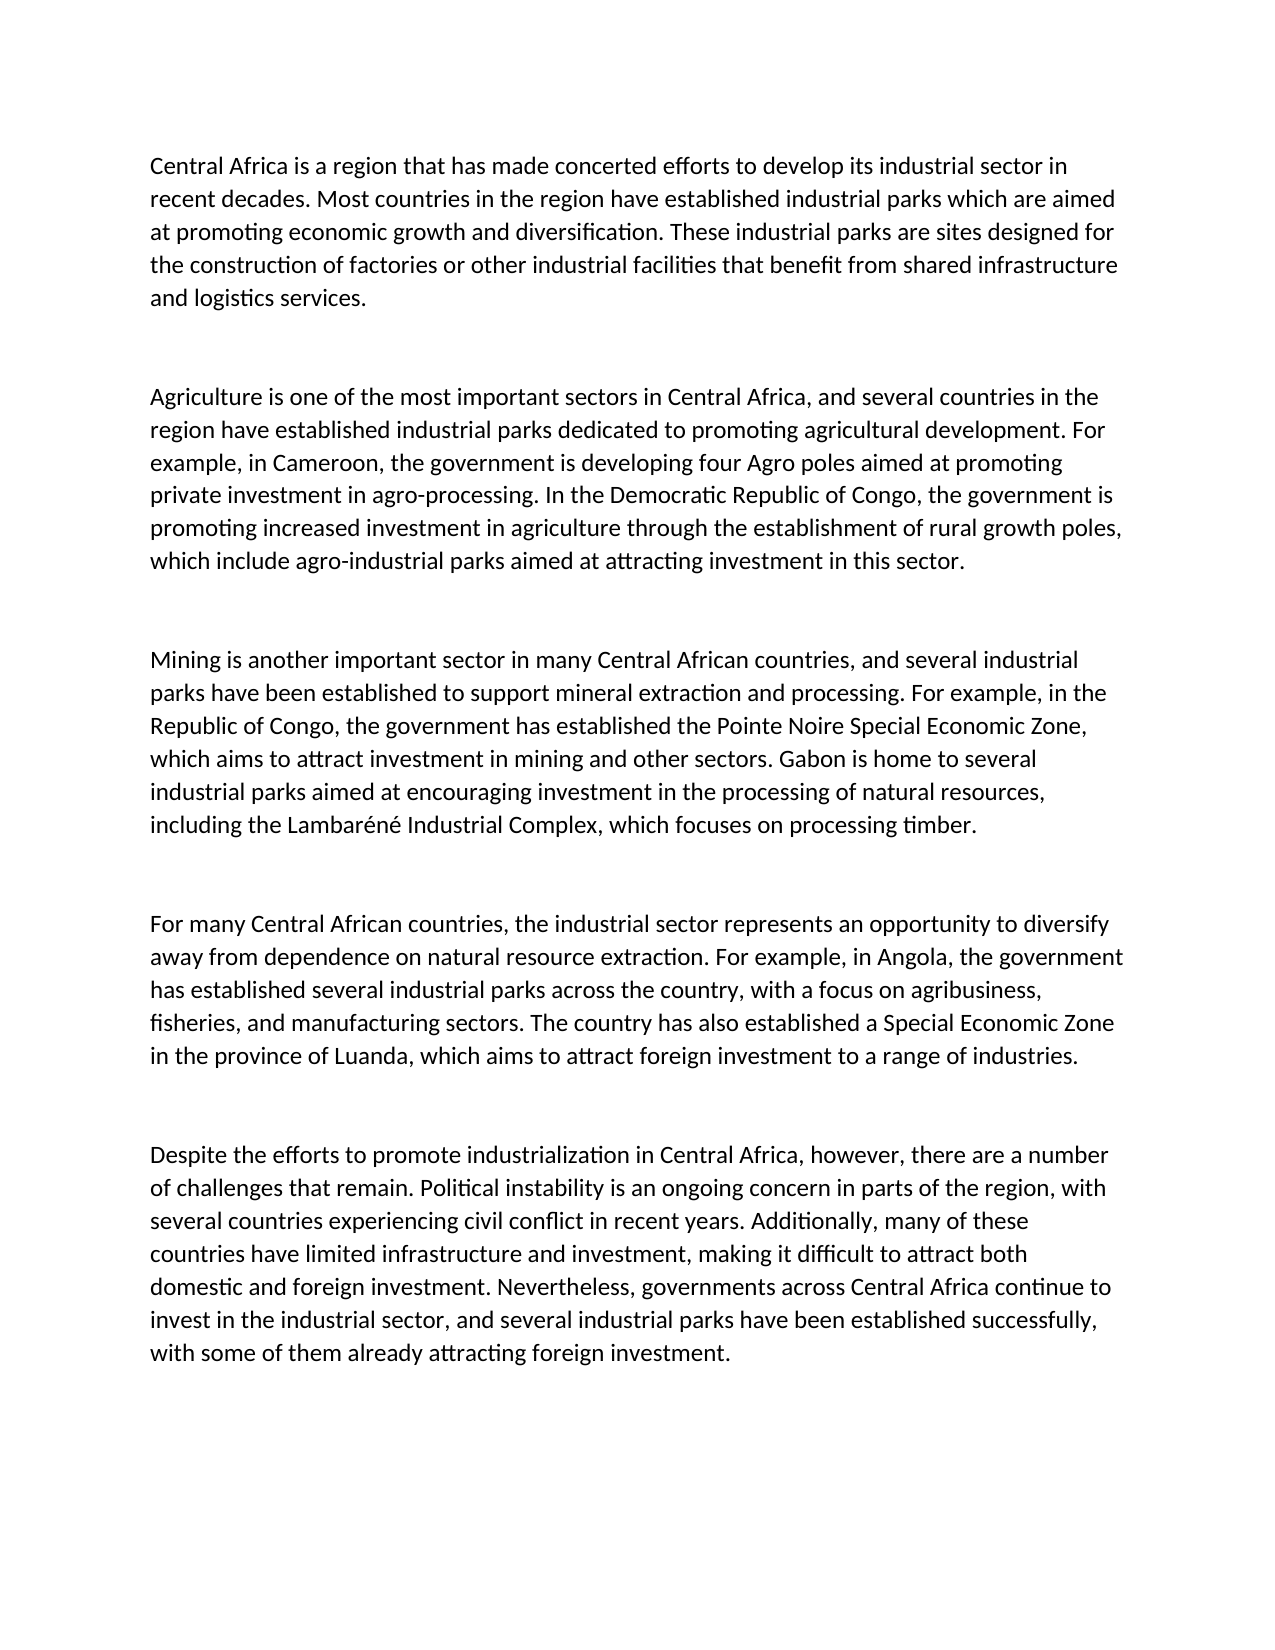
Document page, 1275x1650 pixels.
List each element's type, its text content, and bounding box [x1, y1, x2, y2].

text Central Africa is a region that has made concerted efforts to develop its industrial sector in recent decades. Most countries in the region have established industrial parks which are aimed at promoting economic growth and diversification. These industrial parks are sites designed for the construction of factories or other industrial facilities that benefit from shared infrastructure and logistics services. [150, 150, 1125, 312]
text Mining is another important sector in many Central African countries, and several industrial parks have been established to support mineral extraction and processing. For example, in the Republic of Congo, the government has established the Pointe Noire Special Economic Zone, which aims to attract investment in mining and other sectors. Gabon is home to several industrial parks aimed at encouraging investment in the processing of natural resources, including the Lambaréné Industrial Complex, which focuses on processing timber. [150, 644, 1125, 840]
text For many Central African countries, the industrial sector represents an opportunity to diversify away from dependence on natural resource extraction. For example, in Angola, the government has established several industrial parks across the country, with a focus on agribusiness, fisheries, and manufacturing sectors. The country has also established a Special Economic Zone in the province of Luanda, which aims to attract foreign investment to a range of industries. [150, 908, 1125, 1071]
text Despite the efforts to promote industrialization in Central Africa, however, there are a number of challenges that remain. Political instability is an ongoing concern in parts of the region, with several countries experiencing civil conflict in recent years. Additionally, many of these countries have limited infrastructure and investment, making it difficult to attract both domestic and foreign investment. Nevertheless, governments across Central Africa continue to invest in the industrial sector, and several industrial parks have been established successfully, with some of them already attracting foreign investment. [150, 1139, 1125, 1367]
text Agriculture is one of the most important sectors in Central Africa, and several countries in the region have established industrial parks dedicated to promoting agricultural development. For example, in Cameroon, the government is developing four Agro poles aimed at promoting private investment in agro-processing. In the Democratic Republic of Congo, the government is promoting increased investment in agriculture through the establishment of rural growth poles, which include agro-industrial parks aimed at attracting investment in this sector. [150, 381, 1125, 576]
